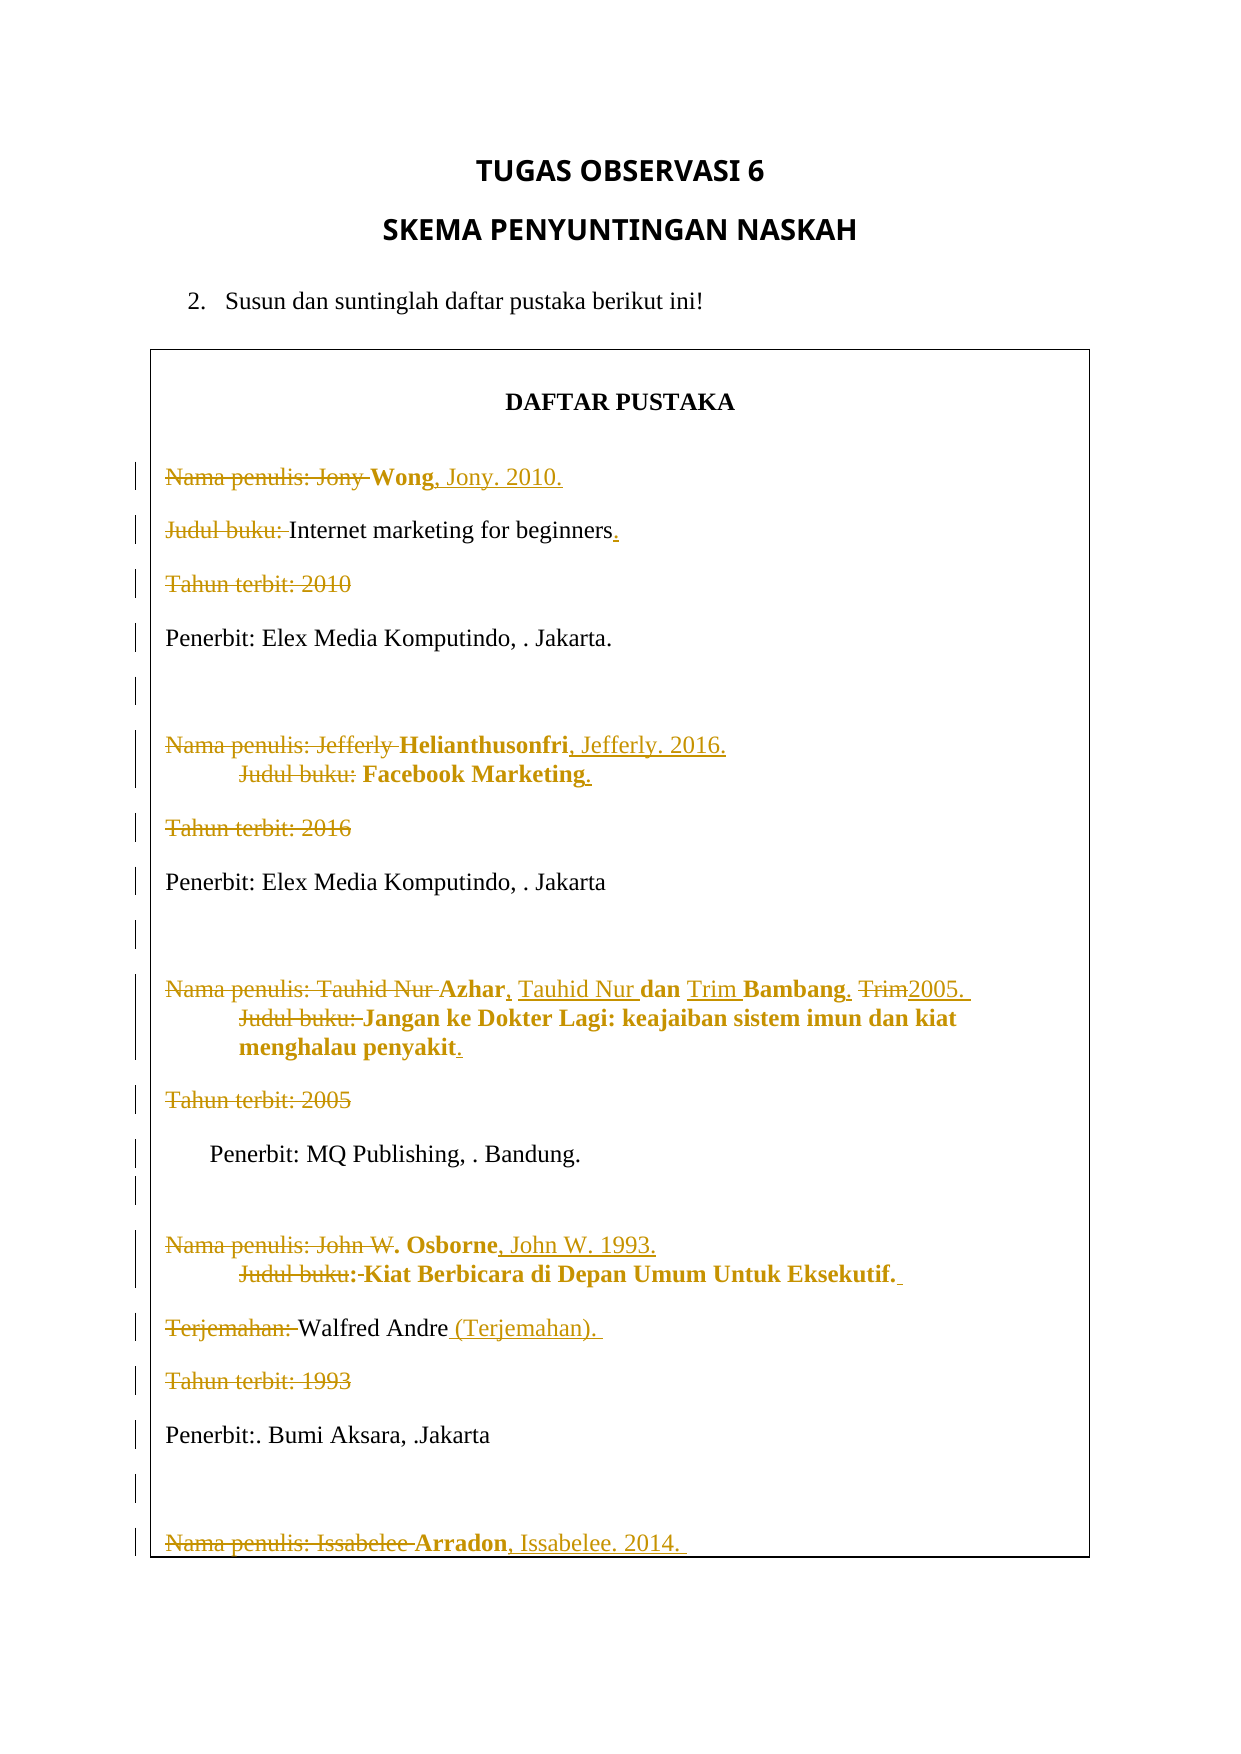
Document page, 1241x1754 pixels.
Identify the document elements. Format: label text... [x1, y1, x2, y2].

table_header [151, 350, 1089, 1556]
text TUGAS OBSERVASI 6 [150, 150, 1090, 190]
text SKEMA PENYUNTINGAN NASKAH [150, 209, 1090, 249]
list Susun dan suntinglah daftar pustaka berikut ini! [187, 286, 1090, 315]
